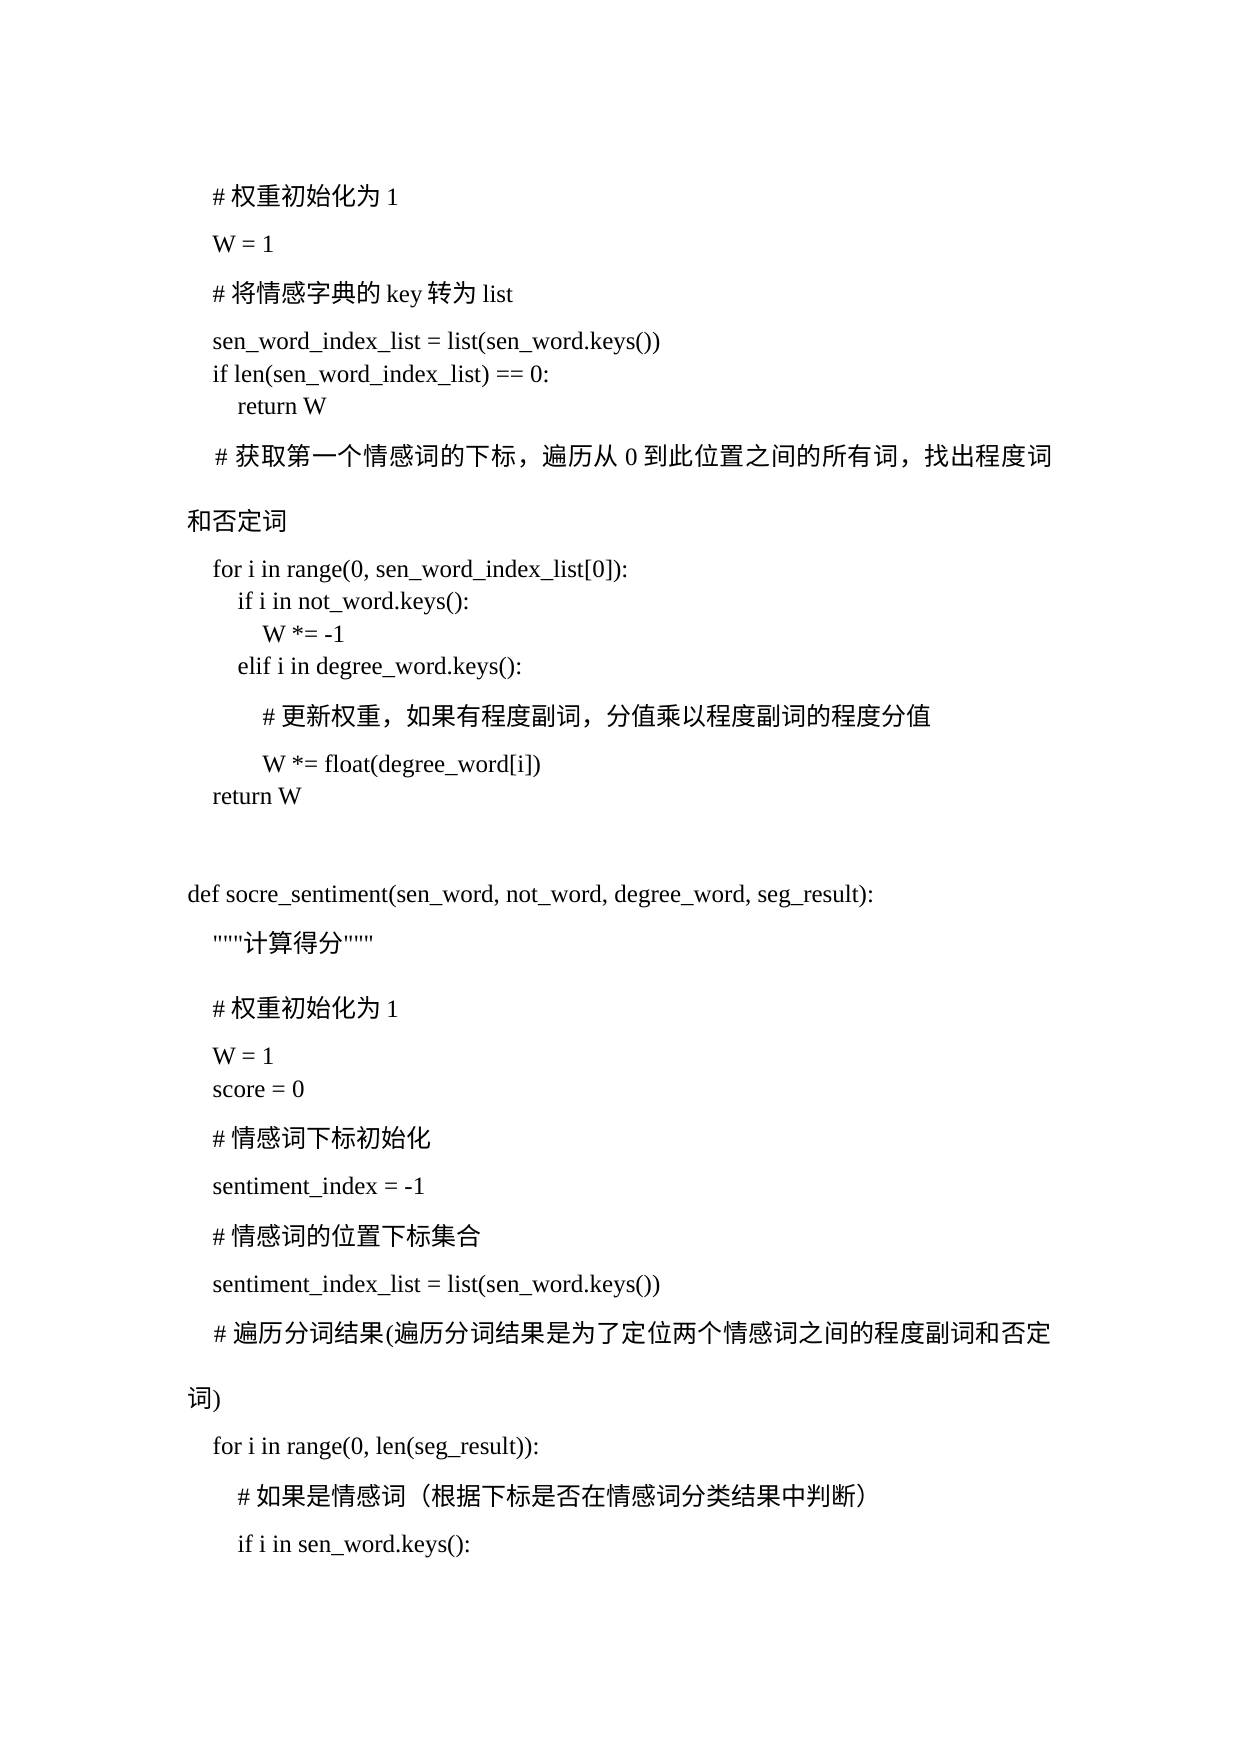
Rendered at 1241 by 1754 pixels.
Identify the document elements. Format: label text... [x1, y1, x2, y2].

text # 权重初始化为1 [187, 162, 1053, 227]
text for i in range(0, sen_word_index_list[0]): [187, 552, 1053, 584]
text W *= float(degree_word[i]) [187, 747, 1053, 779]
text W = 1 [187, 227, 1053, 259]
text # 将情感字典的key转为list [187, 259, 1053, 324]
text W *= -1 [187, 617, 1053, 649]
text score = 0 [187, 1072, 1053, 1104]
text # 情感词下标初始化 [187, 1104, 1053, 1169]
text return W [187, 779, 1053, 812]
text def socre_sentiment(sen_word, not_word, degree_word, seg_result): [187, 877, 1053, 909]
text # 权重初始化为1 [187, 974, 1053, 1039]
text # 如果是情感词（根据下标是否在情感词分类结果中判断） [187, 1462, 1053, 1527]
text # 更新权重，如果有程度副词，分值乘以程度副词的程度分值 [187, 682, 1053, 747]
text for i in range(0, len(seg_result)): [187, 1429, 1053, 1462]
text W = 1 [187, 1039, 1053, 1072]
text """计算得分""" [187, 909, 1053, 974]
text sentiment_index_list = list(sen_word.keys()) [187, 1267, 1053, 1299]
text elif i in degree_word.keys(): [187, 649, 1053, 682]
text # 获取第一个情感词的下标，遍历从0到此位置之间的所有词，找出程度词和否定词 [187, 422, 1053, 552]
text if i in sen_word.keys(): [187, 1527, 1053, 1559]
text if len(sen_word_index_list) == 0: [187, 357, 1053, 389]
text # 情感词的位置下标集合 [187, 1202, 1053, 1267]
text sen_word_index_list = list(sen_word.keys()) [187, 324, 1053, 357]
text return W [187, 389, 1053, 422]
text sentiment_index = -1 [187, 1169, 1053, 1202]
text # 遍历分词结果(遍历分词结果是为了定位两个情感词之间的程度副词和否定词) [187, 1299, 1053, 1429]
text if i in not_word.keys(): [187, 584, 1053, 617]
